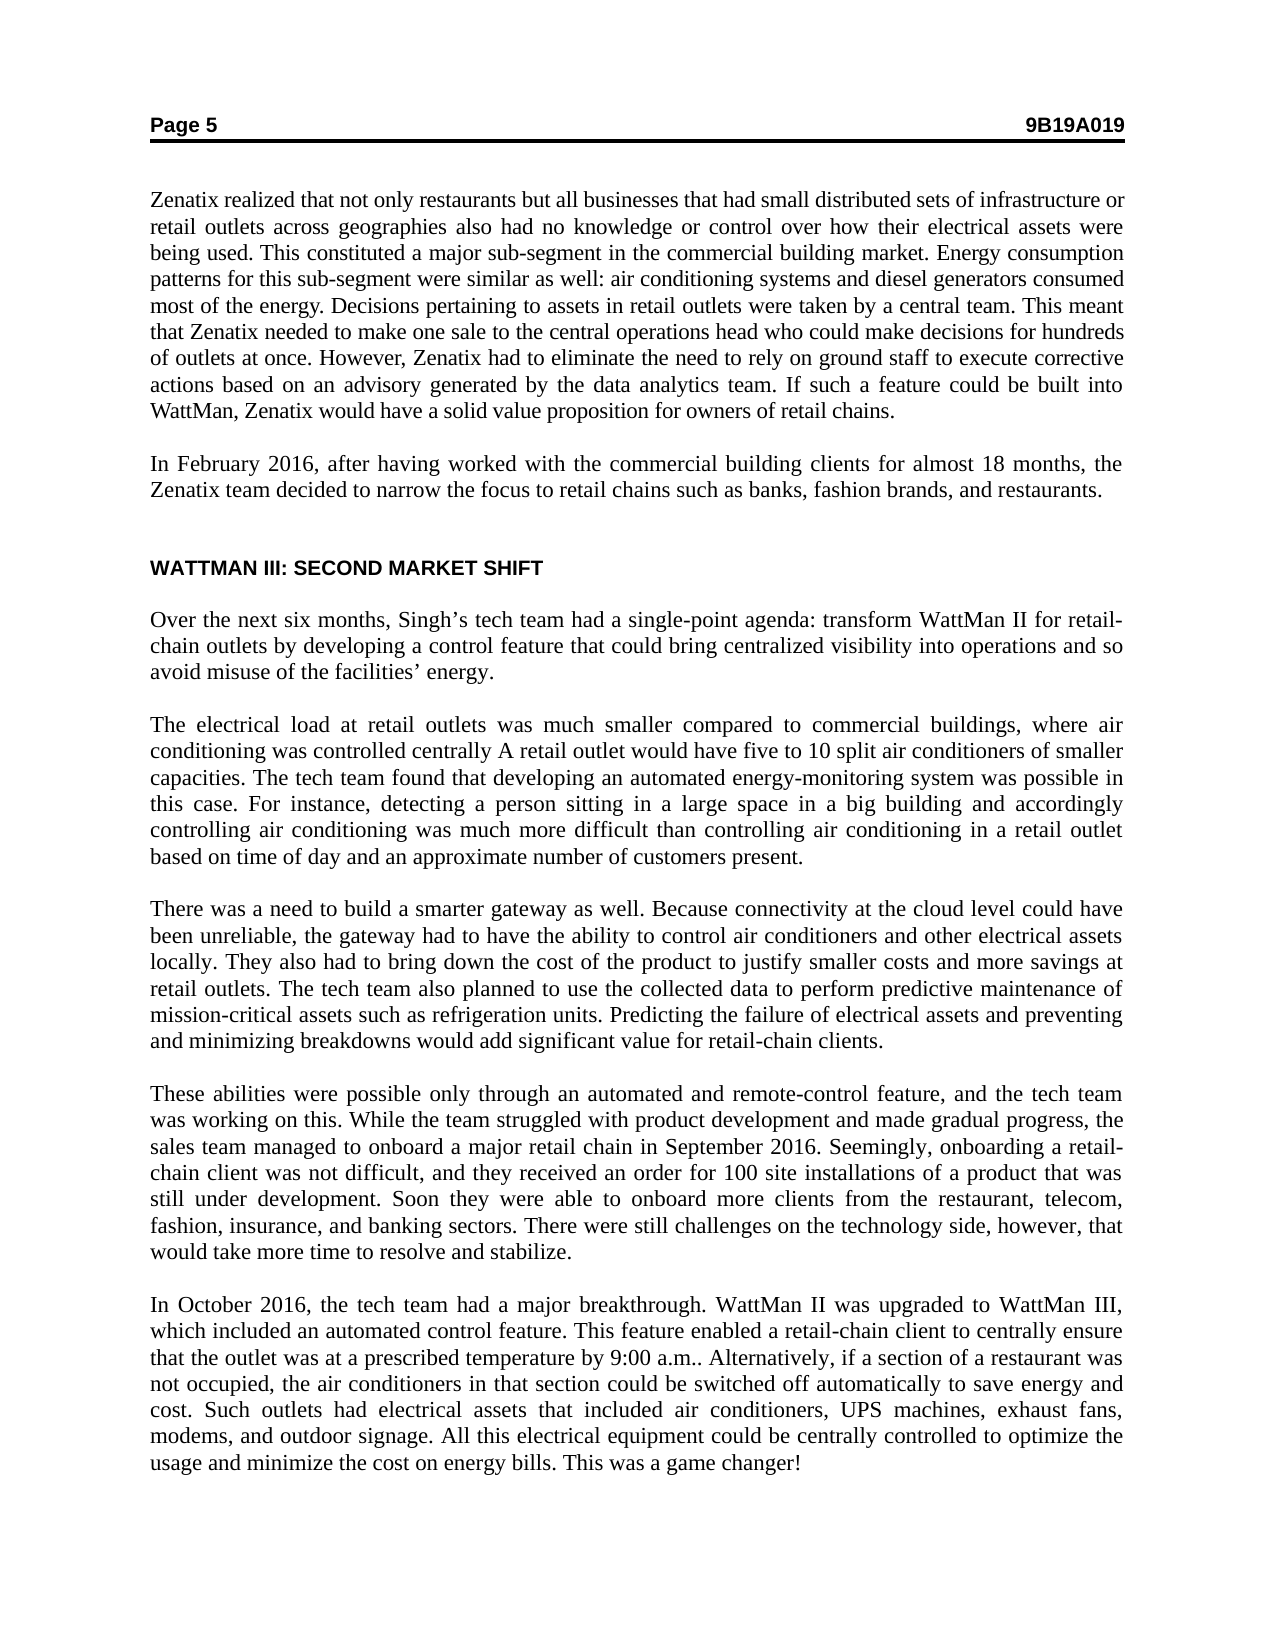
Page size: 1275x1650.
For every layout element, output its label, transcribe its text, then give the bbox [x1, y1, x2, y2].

text In February 2016, after having worked with the commercial building clients for almost 18 months, the Zenatix team decided to narrow the focus to retail chains such as banks, fashion brands, and restaurants. [150, 450, 1125, 503]
text These abilities were possible only through an automated and remote-control feature, and the tech team was working on this. While the team struggled with product development and made gradual progress, the sales team managed to onboard a major retail chain in September 2016. Seemingly, onboarding a retail-chain client was not difficult, and they received an order for 100 site installations of a product that was still under development. Soon they were able to onboard more clients from the restaurant, telecom, fashion, insurance, and banking sectors. There were still challenges on the technology side, however, that would take more time to resolve and stabilize. [150, 1080, 1125, 1264]
text Over the next six months, Singh’s tech team had a single-point agenda: transform WattMan II for retail-chain outlets by developing a control feature that could bring centralized visibility into operations and so avoid misuse of the facilities’ energy. [150, 606, 1125, 685]
text There was a need to build a smarter gateway as well. Because connectivity at the cloud level could have been unreliable, the gateway had to have the ability to control air conditioners and other electrical assets locally. They also had to bring down the cost of the product to justify smaller costs and more savings at retail outlets. The tech team also planned to use the collected data to perform predictive maintenance of mission-critical assets such as refrigeration units. Predicting the failure of electrical assets and preventing and minimizing breakdowns would add significant value for retail-chain clients. [150, 896, 1125, 1054]
text Zenatix realized that not only restaurants but all businesses that had small distributed sets of infrastructure or retail outlets across geographies also had no knowledge or control over how their electrical assets were being used. This constituted a major sub-segment in the commercial building market. Energy consumption patterns for this sub-segment were similar as well: air conditioning systems and diesel generators consumed most of the energy. Decisions pertaining to assets in retail outlets were taken by a central team. This meant that Zenatix needed to make one sale to the central operations head who could make decisions for hundreds of outlets at once. However, Zenatix had to eliminate the need to rely on ground staff to execute corrective actions based on an advisory generated by the data analytics team. If such a feature could be built into WattMan, Zenatix would have a solid value proposition for owners of retail chains. [150, 186, 1125, 423]
text The electrical load at retail outlets was much smaller compared to commercial buildings, where air conditioning was controlled centrally A retail outlet would have five to 10 split air conditioners of smaller capacities. The tech team found that developing an automated energy-monitoring system was possible in this case. For instance, detecting a person sitting in a large space in a big building and accordingly controlling air conditioning was much more difficult than controlling air conditioning in a retail outlet based on time of day and an approximate number of customers present. [150, 711, 1125, 869]
text WATTMAN III: SECOND MARKET SHIFT [150, 555, 1125, 579]
text In October 2016, the tech team had a major breakthrough. WattMan II was upgraded to WattMan III, which included an automated control feature. This feature enabled a retail-chain client to centrally ensure that the outlet was at a prescribed temperature by 9:00 a.m.. Alternatively, if a section of a restaurant was not occupied, the air conditioners in that section could be switched off automatically to save energy and cost. Such outlets had electrical assets that included air conditioners, UPS machines, exhaust fans, modems, and outdoor signage. All this electrical equipment could be centrally controlled to optimize the usage and minimize the cost on energy bills. This was a game changer! [150, 1291, 1125, 1475]
